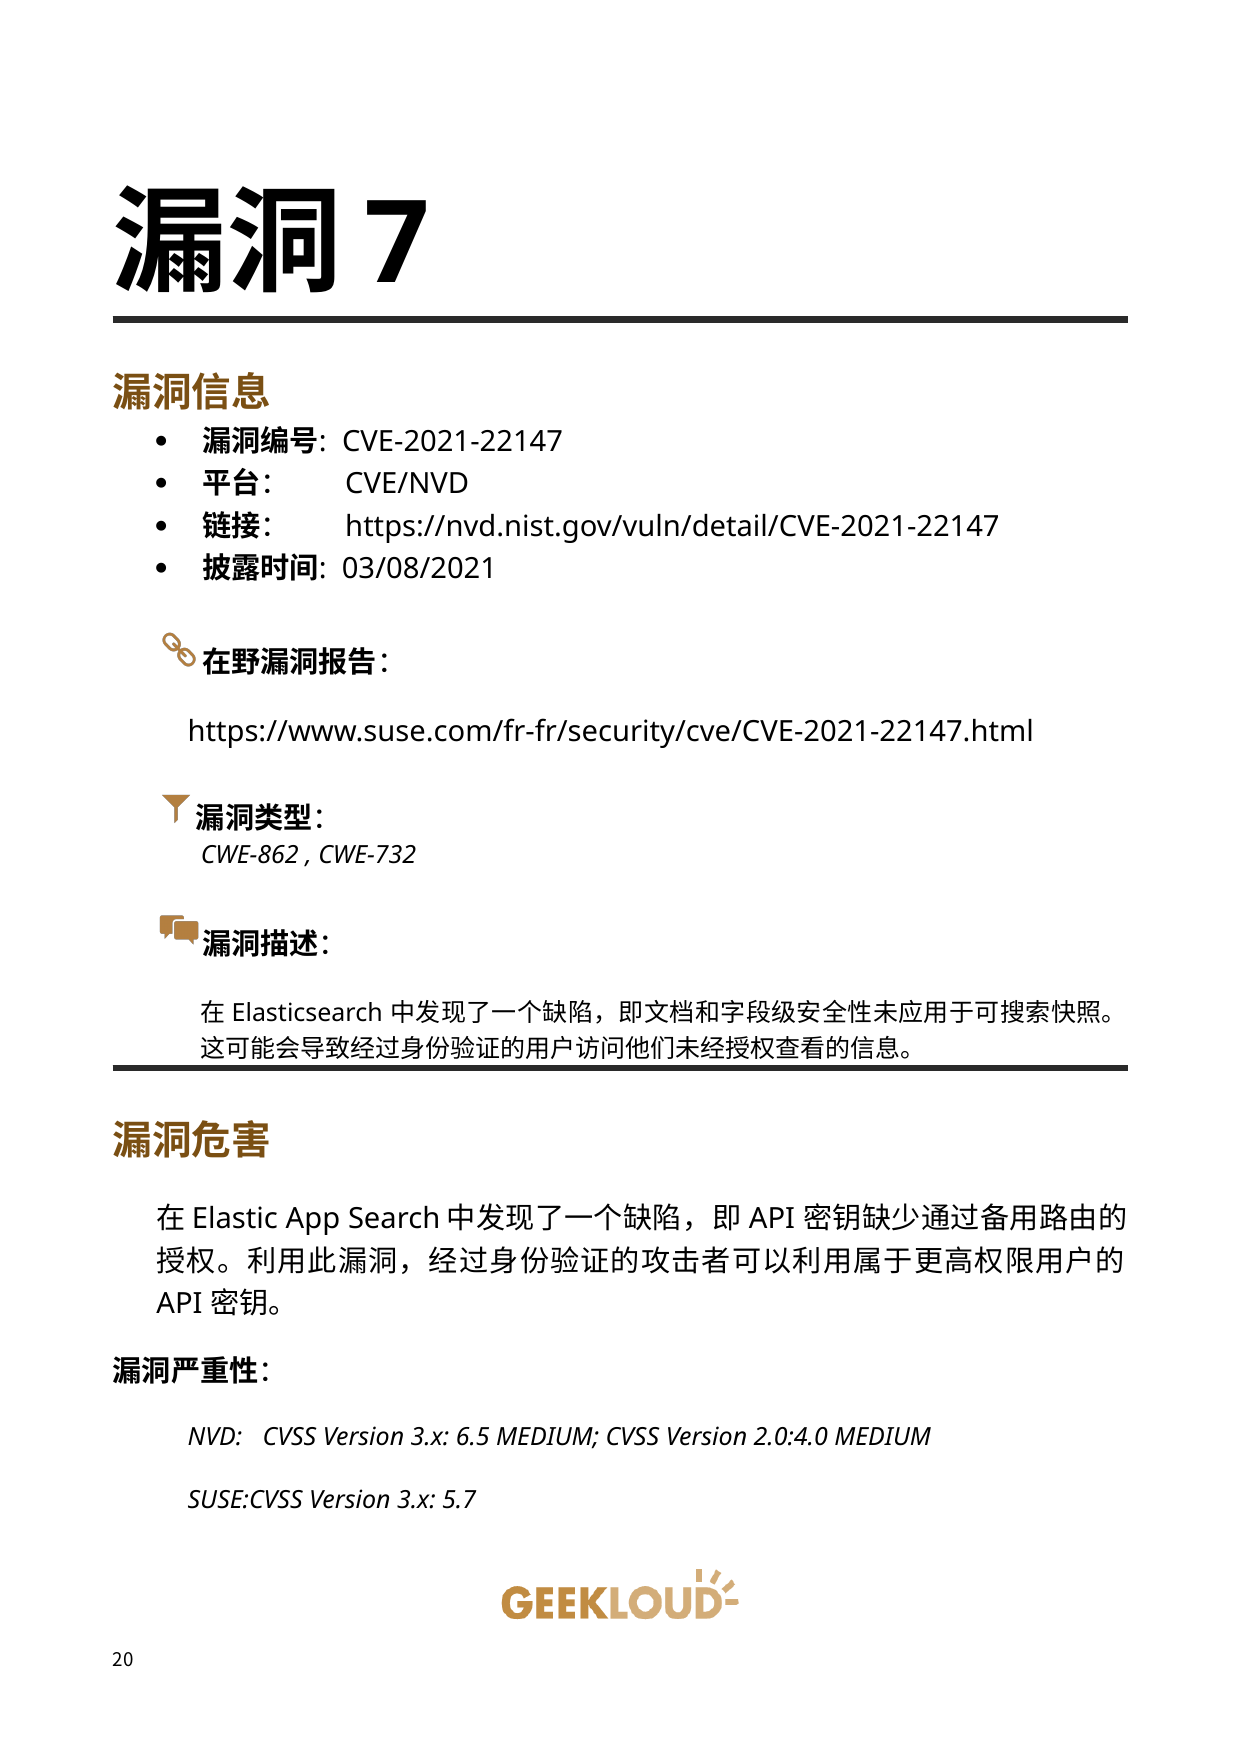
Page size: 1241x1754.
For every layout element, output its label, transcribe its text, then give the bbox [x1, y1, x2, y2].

picture [156, 789, 196, 829]
list 漏洞编号: CVE-2021-22147 [156, 417, 1128, 460]
text 漏洞描述： [112, 905, 1128, 963]
text 在 Elasticsearch 中发现了一个缺陷，即文档和字段级安全性未应用于可搜索快照。这可能会导致经过身份验证的用户访问他们未经授权查看的信息。 [200, 992, 1128, 1064]
text 漏洞信息 [112, 317, 1128, 417]
text 在野漏洞报告： [112, 627, 1128, 681]
picture [156, 626, 202, 673]
text SUSE:CVSS Version 3.x: 5.7 [112, 1482, 1128, 1516]
text CWE-862 , CWE-732 [156, 837, 1128, 871]
text 漏洞类型： [112, 789, 1128, 837]
list 平台： CVE/NVD [156, 460, 1128, 502]
text 漏洞7 [112, 150, 1128, 316]
text 漏洞严重性： [112, 1347, 1128, 1389]
text 漏洞危害 [112, 1066, 1128, 1166]
list 链接： https://nvd.nist.gov/vuln/detail/CVE-2021-22147 [156, 502, 1128, 545]
list 披露时间: 03/08/2021 [156, 545, 1128, 587]
text https://www.suse.com/fr-fr/security/cve/CVE-2021-22147.html [112, 710, 1128, 750]
picture [156, 905, 202, 955]
text NVD: CVSS Version 3.x: 6.5 MEDIUM; CVSS Version 2.0:4.0 MEDIUM [112, 1419, 1128, 1453]
text 在Elastic App Search中发现了一个缺陷，即 API 密钥缺少通过备用路由的授权。利用此漏洞，经过身份验证的攻击者可以利用属于更高权限用户的 API 密钥。 [156, 1195, 1128, 1322]
